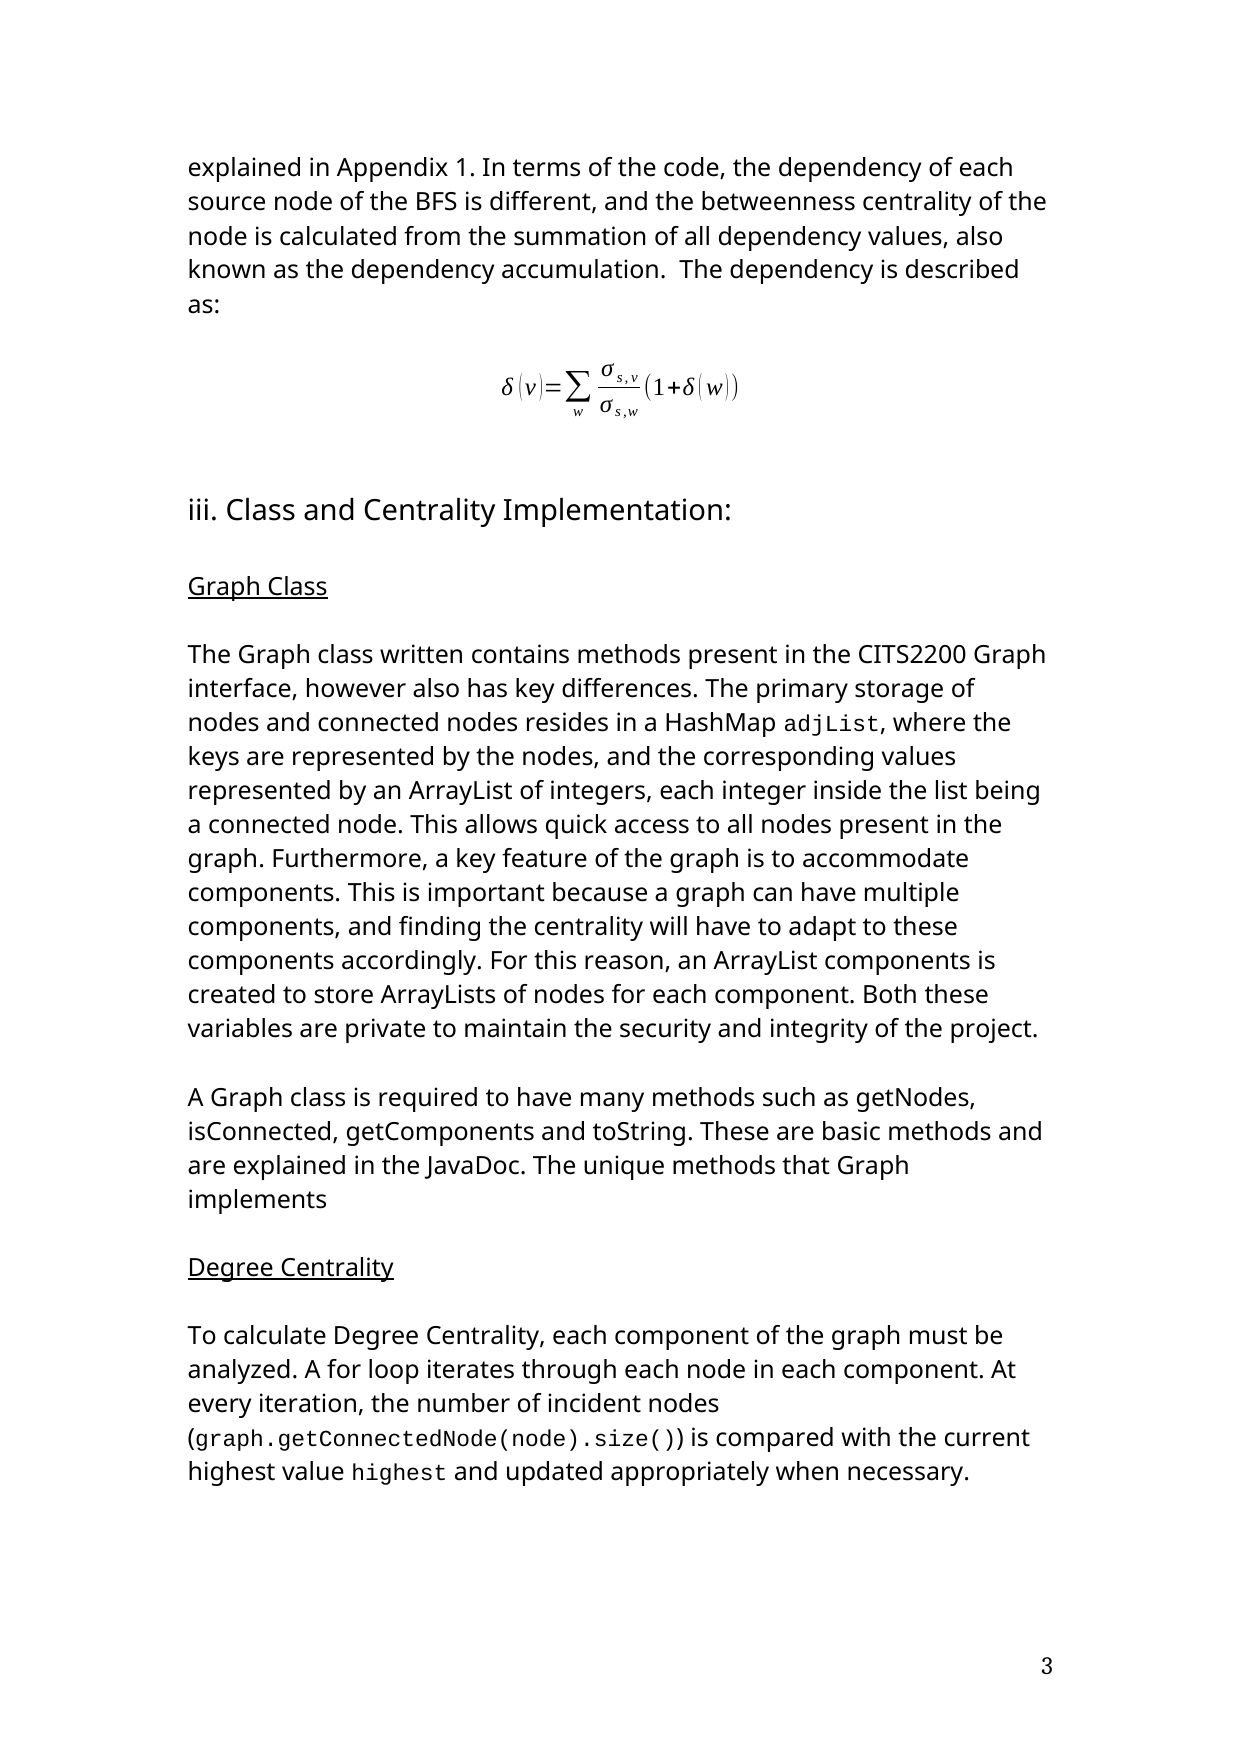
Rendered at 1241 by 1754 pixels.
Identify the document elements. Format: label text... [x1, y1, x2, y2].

text iii. Class and Centrality Implementation: [187, 489, 1053, 528]
text To calculate Degree Centrality, each component of the graph must be analyzed. A for loop iterates through each node in each component. At every iteration, the number of incident nodes (graph.getConnectedNode(node).size()) is compared with the current highest value highest and updated appropriately when necessary. [187, 1318, 1053, 1488]
text A Graph class is required to have many methods such as getNodes, isConnected, getComponents and toString. These are basic methods and are explained in the JavaDoc. The unique methods that Graph implements [187, 1079, 1053, 1215]
text The Graph class written contains methods present in the CITS2200 Graph interface, however also has key differences. The primary storage of nodes and connected nodes resides in a HashMap adjList, where the keys are represented by the nodes, and the corresponding values represented by an ArrayList of integers, each integer inside the list being a connected node. This allows quick access to all nodes present in the graph. Furthermore, a key feature of the graph is to accommodate components. This is important because a graph can have multiple components, and finding the centrality will have to adapt to these components accordingly. For this reason, an ArrayList components is created to store ArrayLists of nodes for each component. Both these variables are private to maintain the security and integrity of the project. [187, 636, 1053, 1045]
text Degree Centrality [187, 1249, 1053, 1283]
text Graph Class [187, 568, 1053, 602]
